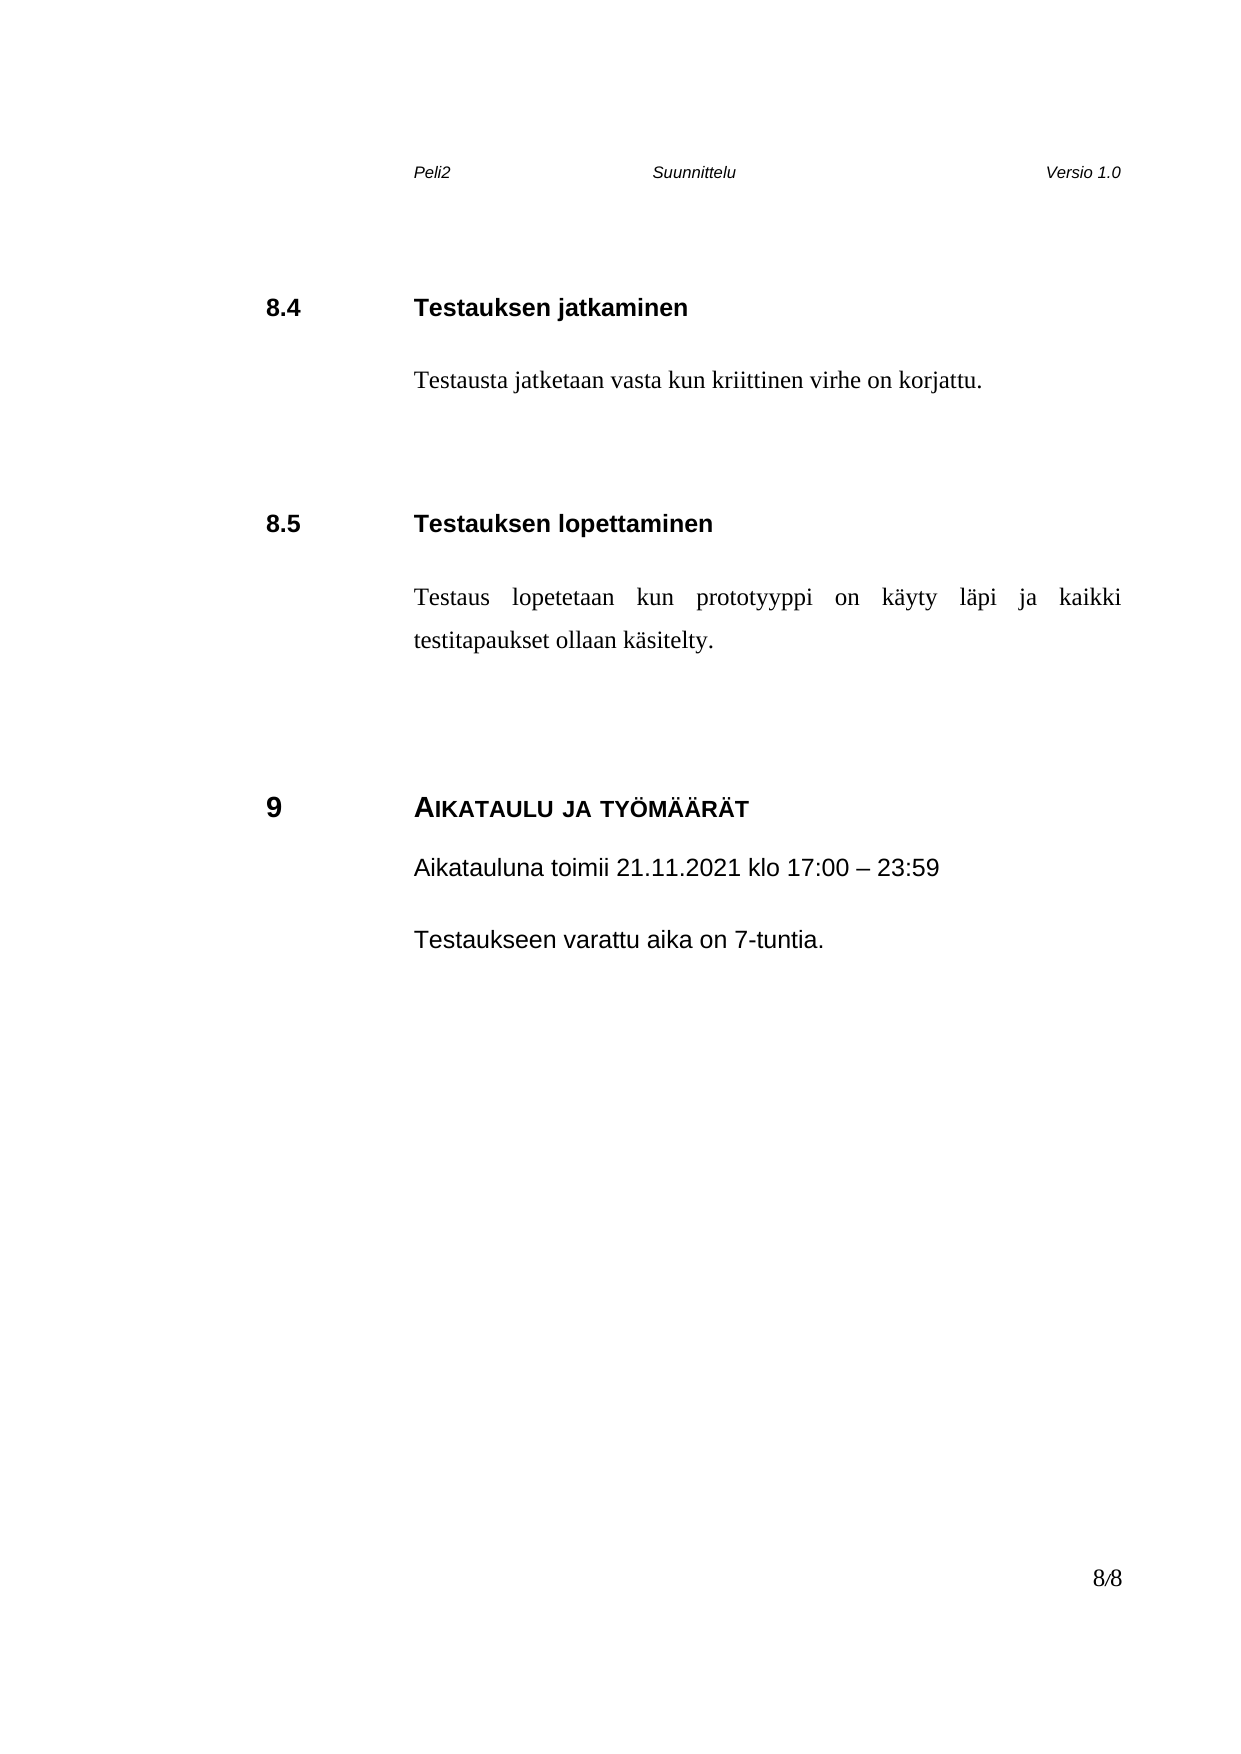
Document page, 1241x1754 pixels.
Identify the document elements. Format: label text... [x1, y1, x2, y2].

text Testausta jatketaan vasta kun kriittinen virhe on korjattu. [413, 365, 1122, 393]
subtitle Aikataulu ja työmäärät [266, 790, 1122, 824]
text Testaukseen varattu aika on 7-tuntia. [413, 925, 1122, 954]
subtitle Testauksen jatkaminen [266, 292, 1122, 321]
subtitle Testauksen lopettaminen [266, 509, 1122, 538]
text Aikatauluna toimii 21.11.2021 klo 17:00 – 23:59 [413, 853, 1122, 882]
text Testaus lopetetaan kun prototyyppi on käyty läpi ja kaikki testitapaukset ollaan käsitelty. [413, 582, 1122, 653]
